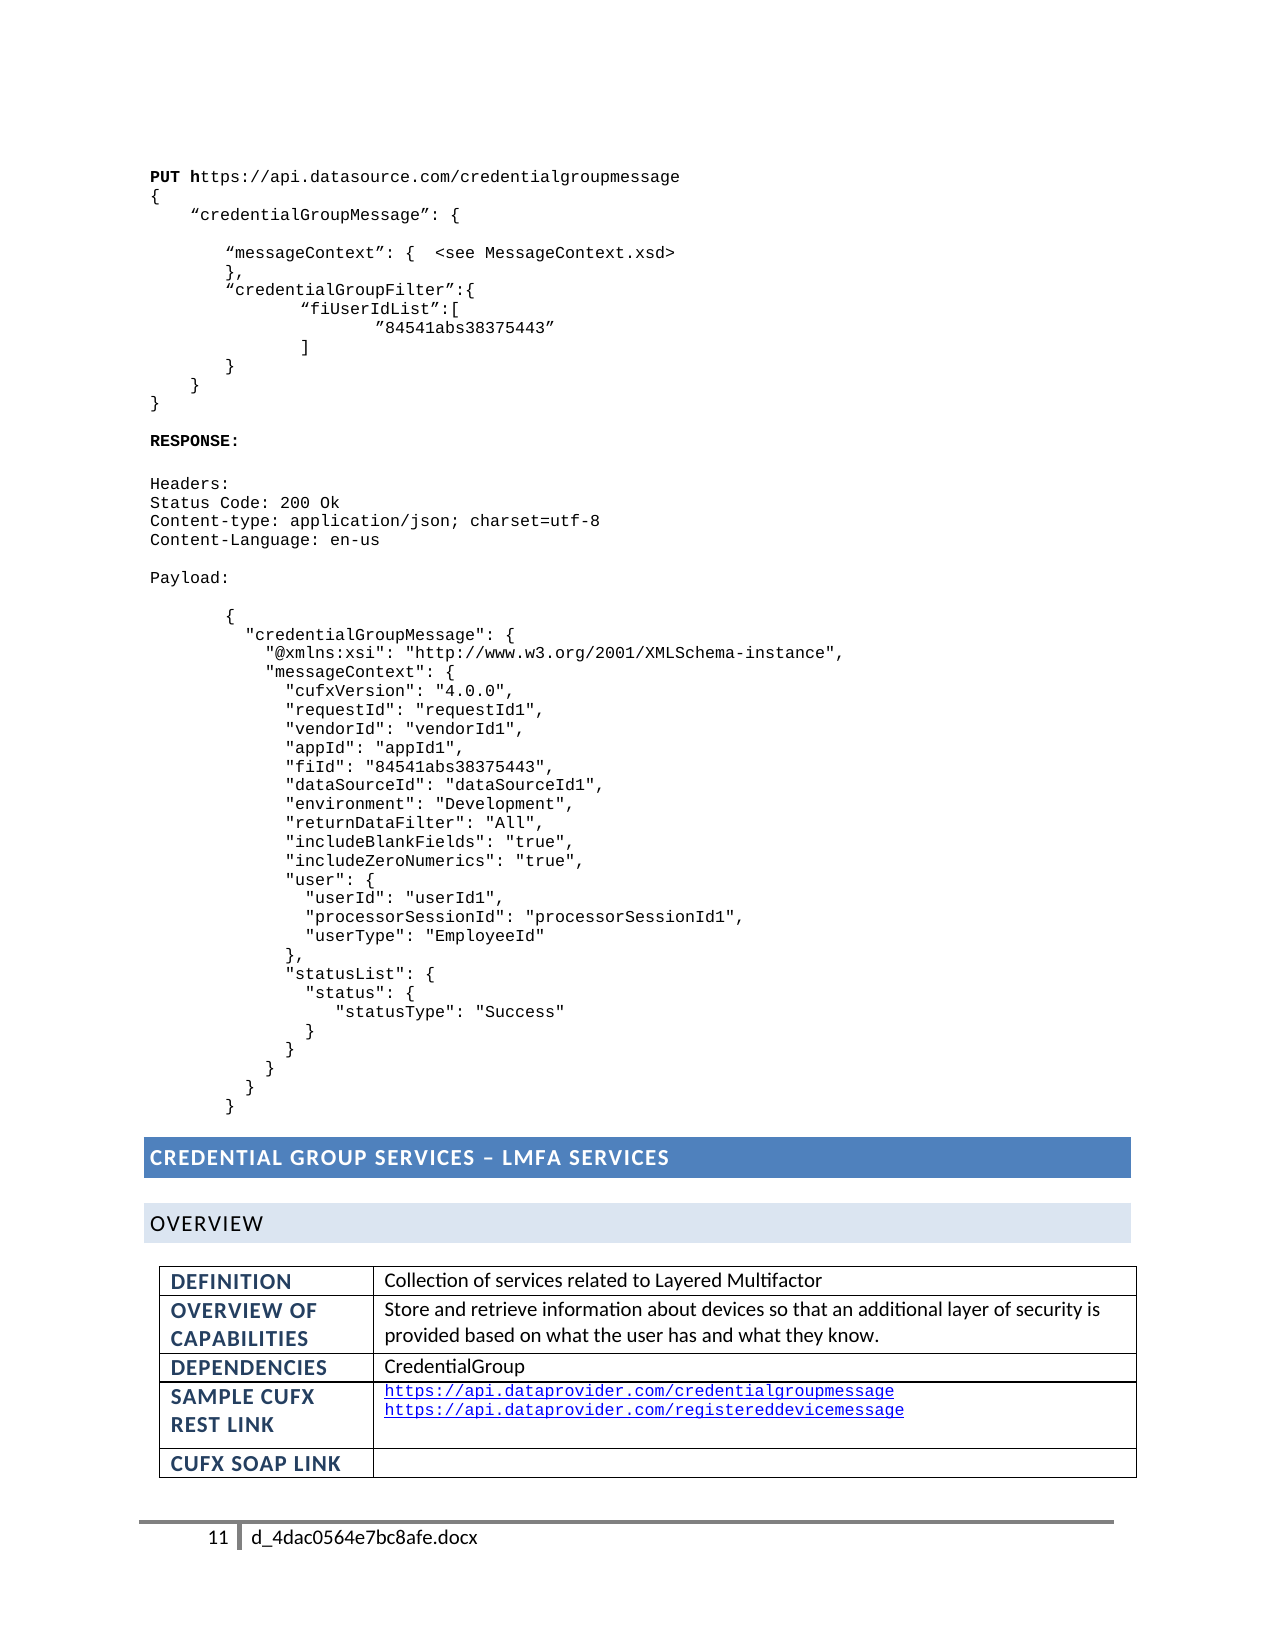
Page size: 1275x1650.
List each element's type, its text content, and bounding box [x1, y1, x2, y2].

text } [150, 357, 1125, 376]
table_cell Store and retrieve information about devices so that an additional layer of security is provided based on what the user has and what they know. [374, 1296, 1136, 1352]
text "includeBlankFields": "true", [225, 833, 1125, 852]
table_cell [374, 1449, 1136, 1477]
table_cell Sample CUFX REST LINK [160, 1383, 373, 1448]
text "cufxVersion": "4.0.0", [225, 683, 1125, 702]
text "statusList": { [225, 966, 1125, 984]
text } [150, 1097, 1125, 1116]
text Headers: [150, 475, 1125, 494]
text } [225, 1060, 1125, 1079]
text "returnDataFilter": "All", [225, 815, 1125, 833]
text "userId": "userId1", [225, 890, 1125, 909]
table_header Collection of services related to Layered Multifactor [374, 1267, 1136, 1295]
subtitle Credential Group Services – LMFA Services [150, 1144, 1125, 1171]
text "includeZeroNumerics": "true", [225, 852, 1125, 871]
text RESPONSE: [150, 433, 1125, 452]
text "messageContext": { [225, 664, 1125, 683]
text } [225, 1041, 1125, 1060]
text "user": { [225, 871, 1125, 890]
table_cell CredentialGroup [374, 1354, 1136, 1381]
text ”84541abs38375443” [300, 320, 1125, 338]
text “fiUserIdList”:[ [150, 301, 1125, 320]
text }, [225, 947, 1125, 966]
text "fiId": "84541abs38375443", [225, 758, 1125, 777]
text Payload: [150, 569, 1125, 588]
text } [225, 1022, 1125, 1041]
text "userType": "EmployeeId" [225, 928, 1125, 947]
text "status": { [225, 984, 1125, 1003]
text "credentialGroupMessage": { [225, 626, 1125, 645]
table_cell Overview of Capabilities [160, 1296, 373, 1352]
text }, [225, 263, 1125, 282]
text “messageContext”: { <see MessageContext.xsd> [225, 244, 1125, 263]
text "@xmlns:xsi": "http://www.w3.org/2001/XMLSchema-instance", [225, 645, 1125, 664]
table_cell CUFX SOAP LINK [160, 1449, 373, 1477]
table_cell https://api.dataprovider.com/credentialgroupmessage https://api.dataprovider.com/registereddevicemessage [374, 1383, 1136, 1448]
text PUT https://api.datasource.com/credentialgroupmessage [150, 169, 1125, 188]
text "processorSessionId": "processorSessionId1", [225, 909, 1125, 928]
table_cell Dependencies [160, 1354, 373, 1381]
text "appId": "appId1", [225, 739, 1125, 758]
text } [150, 1079, 1125, 1097]
text "environment": "Development", [225, 796, 1125, 815]
text Content-type: application/json; charset=utf-8 [150, 513, 1125, 532]
text { [225, 607, 1125, 626]
text "requestId": "requestId1", [225, 702, 1125, 720]
text } [150, 376, 1125, 395]
text “credentialGroupMessage”: { [150, 207, 1125, 225]
text Content-Language: en-us [150, 532, 1125, 551]
text "vendorId": "vendorId1", [225, 720, 1125, 739]
text } [150, 395, 1125, 414]
text "dataSourceId": "dataSourceId1", [225, 777, 1125, 796]
text “credentialGroupFilter”:{ [150, 282, 1125, 301]
text ] [225, 338, 1125, 357]
text "statusType": "Success" [225, 1003, 1125, 1022]
text { [150, 188, 1125, 207]
table_header Definition [160, 1267, 373, 1295]
subtitle Overview [150, 1209, 1125, 1237]
text Status Code: 200 Ok [150, 494, 1125, 513]
